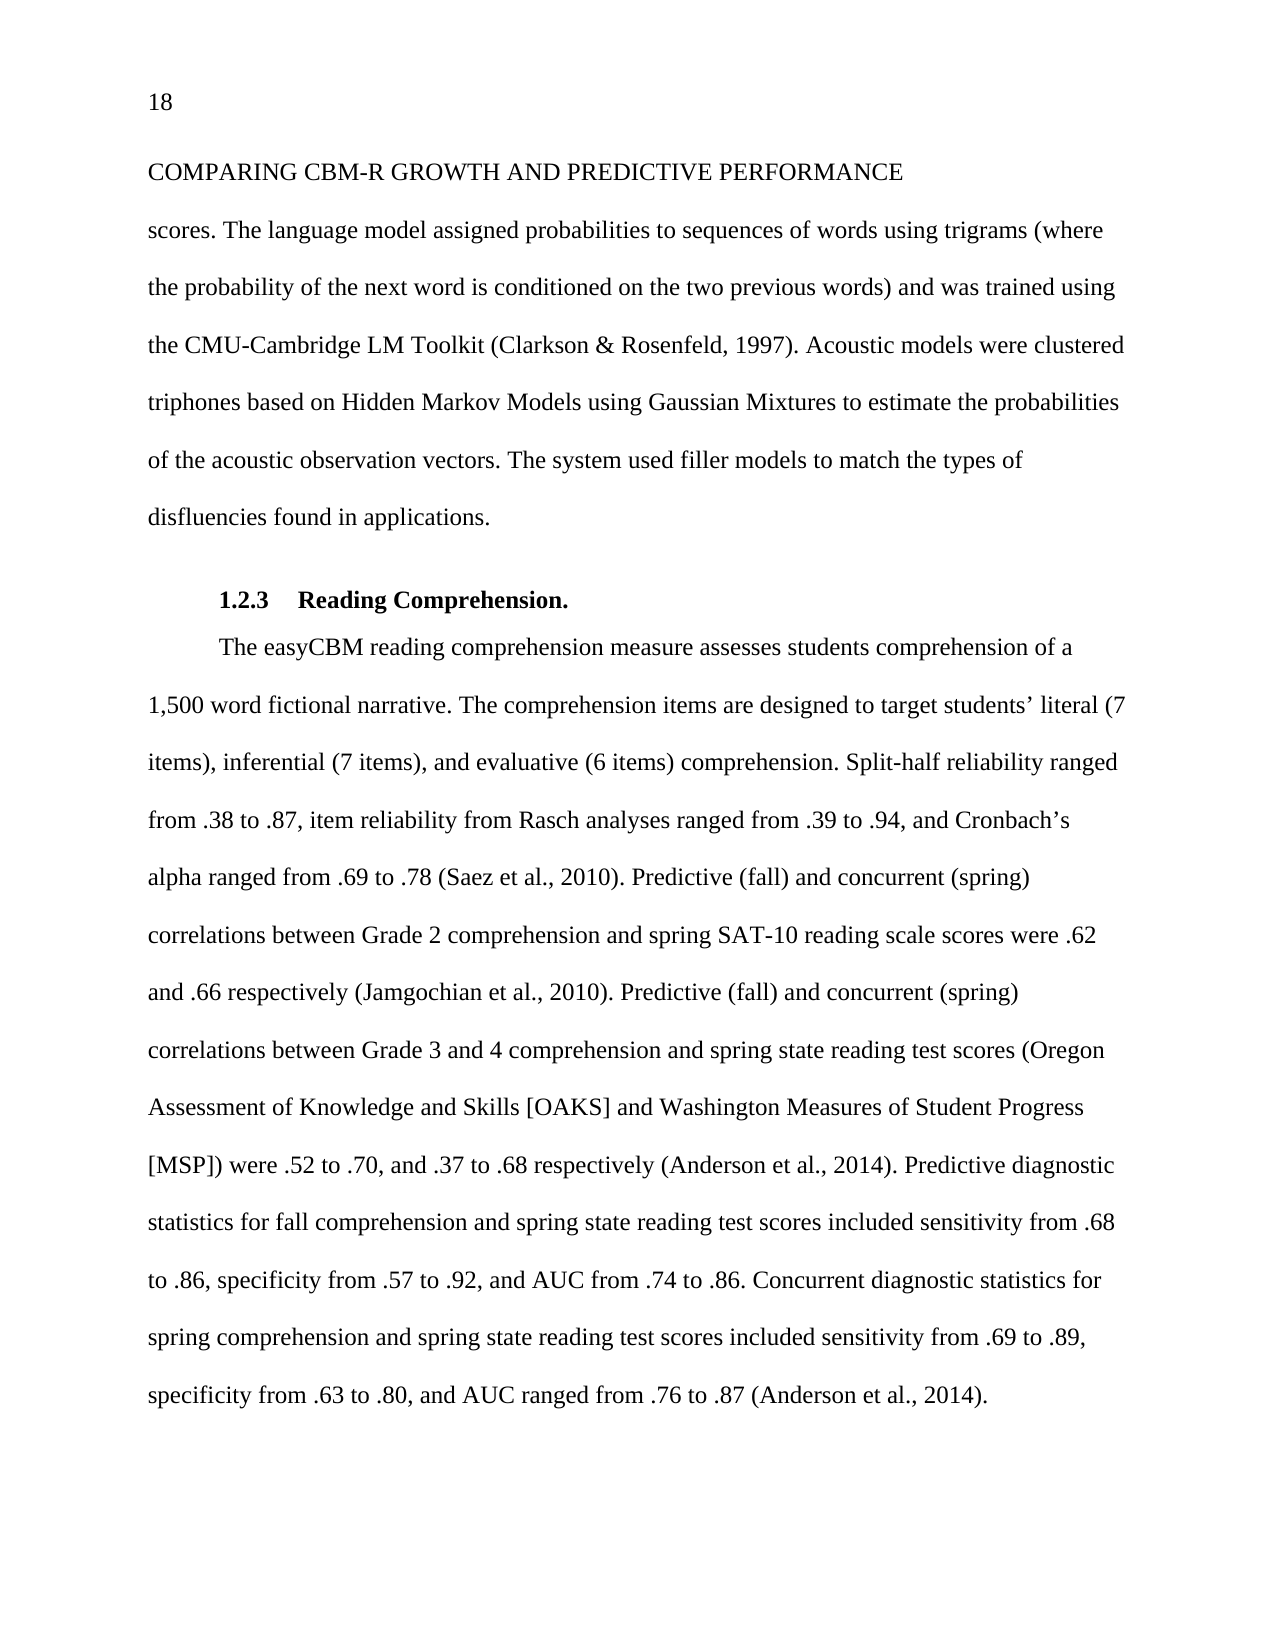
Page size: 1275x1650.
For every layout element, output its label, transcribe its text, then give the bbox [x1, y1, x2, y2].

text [148, 215, 1127, 531]
subtitle 1.2.3 Reading Comprehension. [148, 585, 1127, 614]
text The easyCBM reading comprehension measure assesses students comprehension of a 1,500 word fictional narrative. The comprehension items are designed to target students’ literal (7 items), inferential (7 items), and evaluative (6 items) comprehension. Split-half reliability ranged from .38 to .87, item reliability from Rasch analyses ranged from .39 to .94, and Cronbach’s alpha ranged from .69 to .78 (Saez et al., 2010). Predictive (fall) and concurrent (spring) correlations between Grade 2 comprehension and spring SAT-10 reading scale scores were .62 and .66 respectively (Jamgochian et al., 2010). Predictive (fall) and concurrent (spring) correlations between Grade 3 and 4 comprehension and spring state reading test scores (Oregon Assessment of Knowledge and Skills [OAKS] and Washington Measures of Student Progress [MSP]) were .52 to .70, and .37 to .68 respectively (Anderson et al., 2014). Predictive diagnostic statistics for fall comprehension and spring state reading test scores included sensitivity from .68 to .86, specificity from .57 to .92, and AUC from .74 to .86. Concurrent diagnostic statistics for spring comprehension and spring state reading test scores included sensitivity from .69 to .89, specificity from .63 to .80, and AUC ranged from .76 to .87 (Anderson et al., 2014). [148, 632, 1127, 1409]
